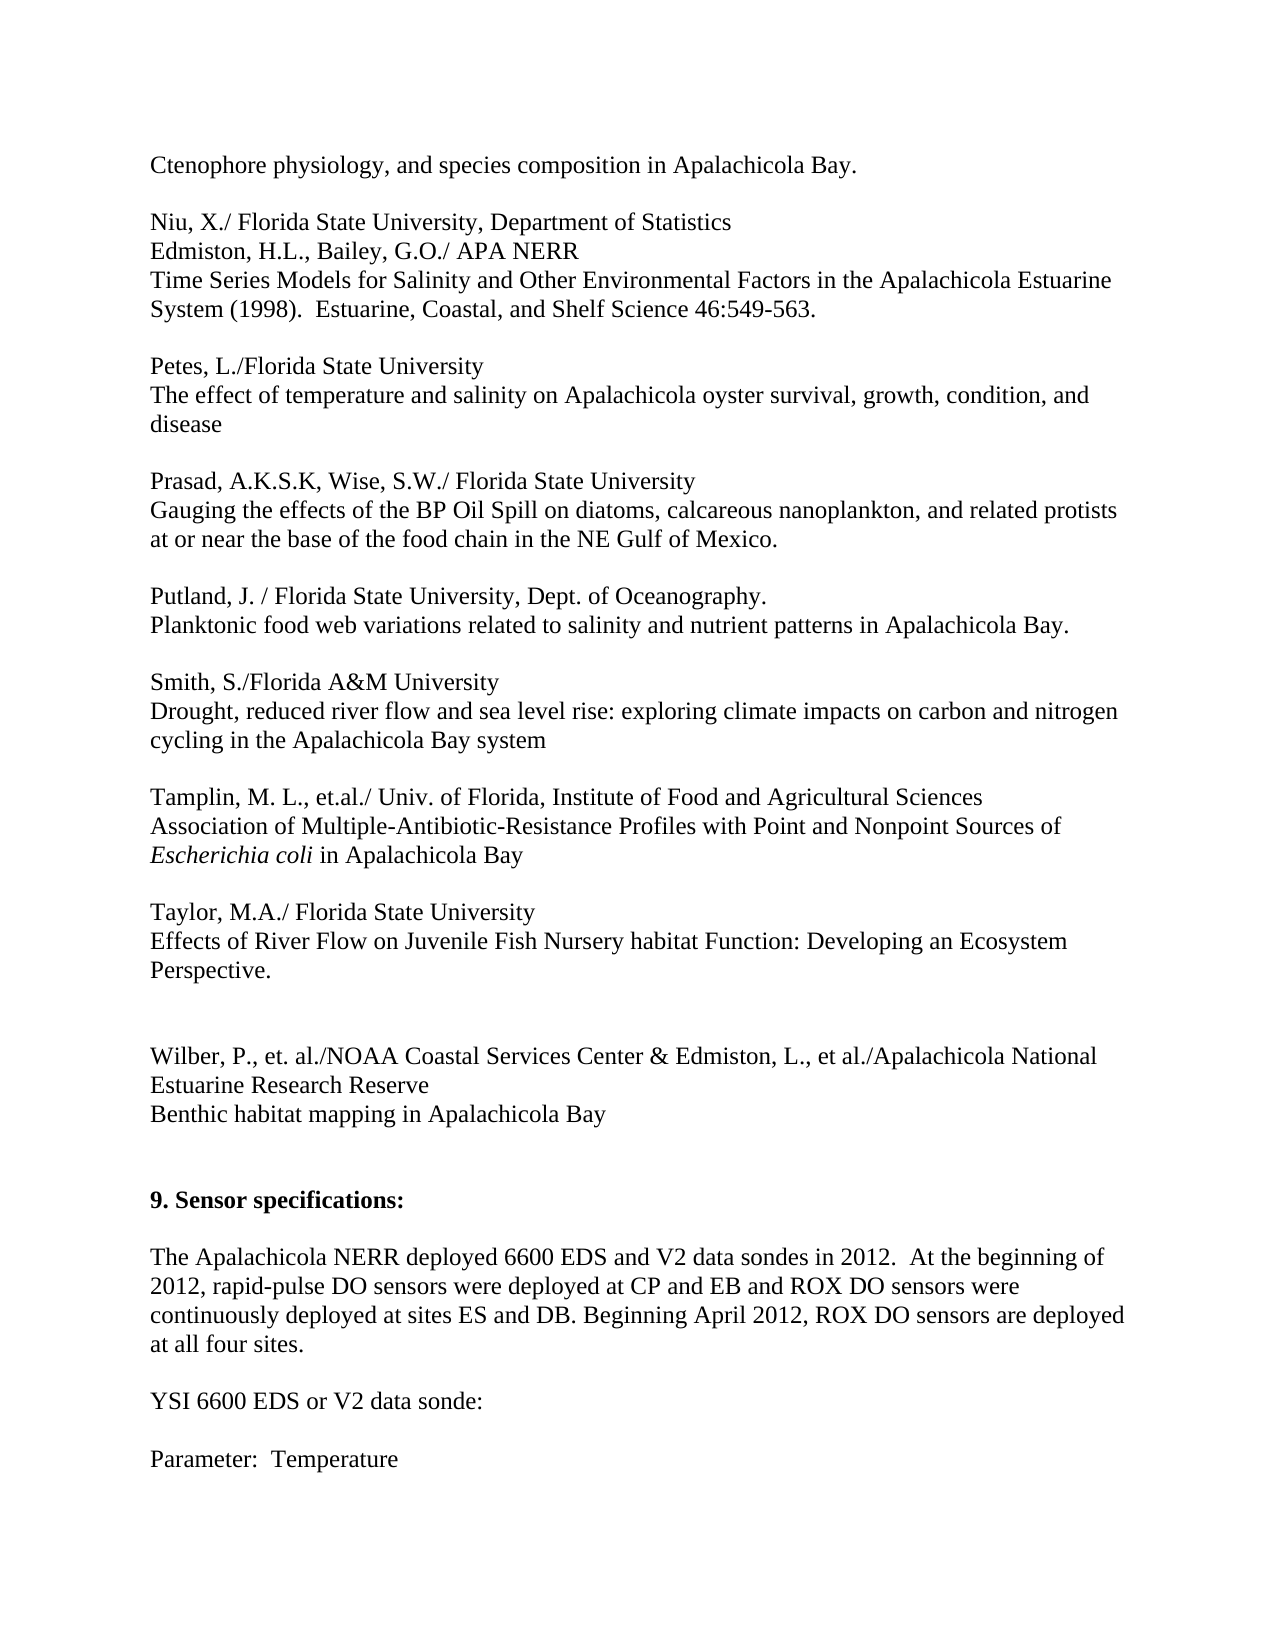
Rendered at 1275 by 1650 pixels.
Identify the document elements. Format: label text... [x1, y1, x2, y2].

text Wilber, P., et. al./NOAA Coastal Services Center & Edmiston, L., et al./Apalachicola National Estuarine Research Reserve [150, 1041, 1125, 1099]
text Edmiston, H.L., Bailey, G.O./ APA NERR [150, 236, 1125, 265]
text Planktonic food web variations related to salinity and nutrient patterns in . [150, 610, 1125, 639]
text Petes, L./Florida State University [150, 351, 1125, 380]
text Effects of River Flow on Juvenile Fish Nursery habitat Function: Developing an Ecosystem Perspective. [150, 926, 1125, 984]
text Parameter: Temperature [103, 1444, 1162, 1472]
text 9. Sensor specifications: [150, 1185, 1125, 1214]
text Smith, S./Florida A&M University [150, 667, 1125, 696]
text The effect of temperature and salinity on Apalachicola oyster survival, growth, condition, and disease [150, 380, 1125, 437]
text Association of Multiple-Antibiotic-Resistance Profiles with Point and of Escherichia coli in Bay [150, 811, 1125, 869]
text The Apalachicola NERR deployed 6600 EDS and V2 data sondes in 2012. At the beginning of 2012, rapid-pulse DO sensors were deployed at CP and EB and ROX DO sensors were continuously deployed at sites ES and DB. Beginning April 2012, ROX DO sensors are deployed at all four sites. [150, 1242, 1125, 1357]
text YSI 6600 EDS or V2 data sonde: [150, 1386, 1125, 1415]
text Drought, reduced river flow and sea level rise: exploring climate impacts on carbon and nitrogen cycling in the system [150, 696, 1125, 754]
text Putland, J. / Florida State University, Dept. of Oceanography. [150, 581, 1125, 610]
text Prasad, A.K.S.K, Wise, S.W./ Florida State University [150, 466, 1125, 495]
text Benthic habitat mapping in [150, 1099, 1125, 1127]
text Ctenophore physiology, and species composition in Apalachicola Bay. [150, 150, 1125, 179]
text Niu, X./ , Department of Statistics [150, 207, 1125, 236]
text Time Series Models for Salinity and Other Environmental Factors in the Apalachicola Estuarine System (1998). Estuarine, Coastal, and Shelf Science 46:549-563. [150, 265, 1125, 322]
text Tamplin, M. L., et.al./ of , and Agricultural Sciences [150, 782, 1125, 811]
text Gauging the effects of the BP Oil Spill on diatoms, calcareous nanoplankton, and related protists at or near the base of the food chain in the NE Gulf of Mexico. [150, 495, 1125, 552]
text Taylor, M.A./ Florida State University [150, 897, 1125, 926]
